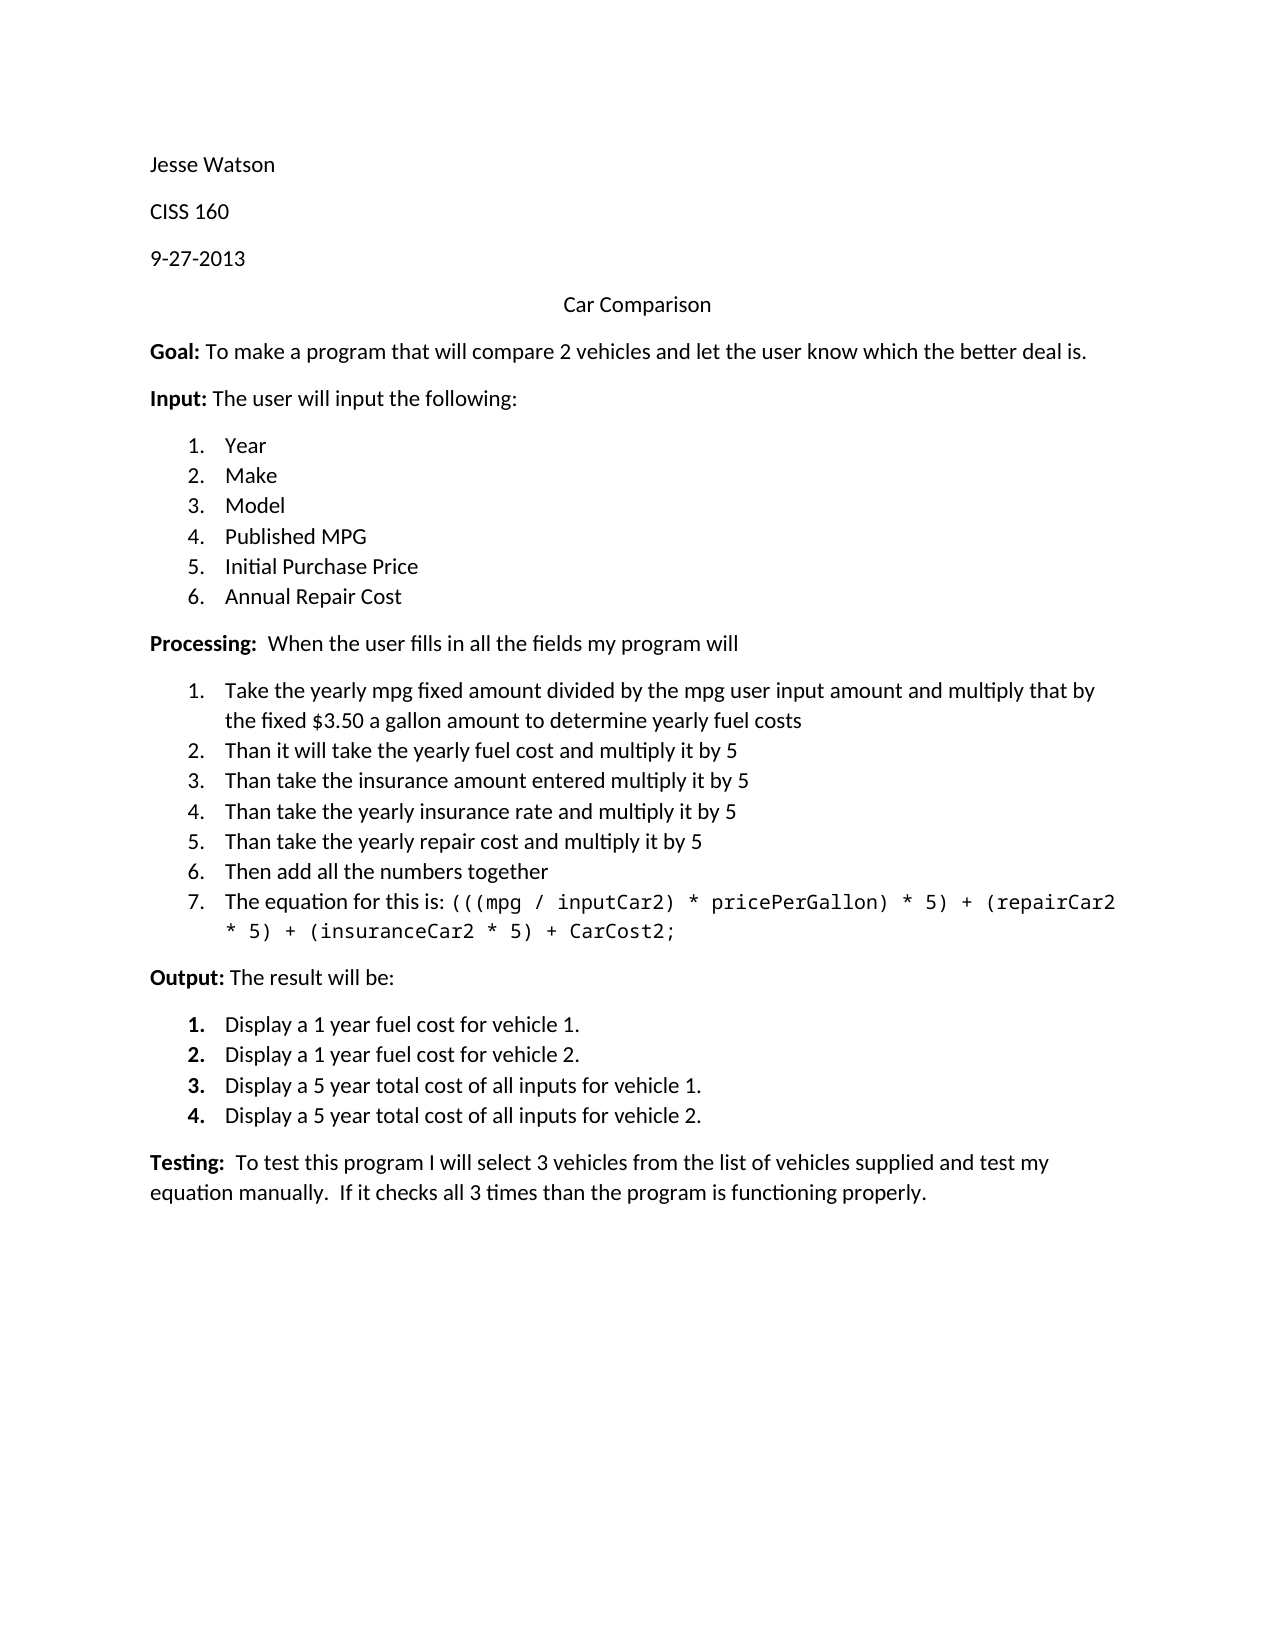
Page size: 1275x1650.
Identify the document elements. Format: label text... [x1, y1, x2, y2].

text Output: The result will be: [150, 963, 1125, 991]
list Than it will take the yearly fuel cost and multiply it by 5 [187, 736, 1125, 764]
list Annual Repair Cost [187, 582, 1125, 610]
text 9-27-2013 [150, 244, 1125, 272]
list Then add all the numbers together [187, 857, 1125, 885]
text Processing: When the user fills in all the fields my program will [150, 629, 1125, 657]
list Display a 5 year total cost of all inputs for vehicle 1. [187, 1071, 1125, 1099]
list Display a 5 year total cost of all inputs for vehicle 2. [187, 1101, 1125, 1129]
text Car Comparison [150, 291, 1125, 319]
list The equation for this is: (((mpg / inputCar2) * pricePerGallon) * 5) + (repairCar2 * 5) + (insuranceCar2 * 5) + CarCost2; [187, 887, 1125, 945]
text Jesse Watson [150, 150, 1125, 178]
list Make [187, 461, 1125, 489]
text CISS 160 [150, 197, 1125, 225]
text Goal: To make a program that will compare 2 vehicles and let the user know which the better deal is. [150, 337, 1125, 366]
list Than take the insurance amount entered multiply it by 5 [187, 767, 1125, 795]
list Than take the yearly insurance rate and multiply it by 5 [187, 797, 1125, 825]
text Input: The user will input the following: [150, 384, 1125, 412]
text Testing: To test this program I will select 3 vehicles from the list of vehicles supplied and test my equation manually. If it checks all 3 times than the program is functioning properly. [150, 1148, 1125, 1206]
list Display a 1 year fuel cost for vehicle 1. [187, 1010, 1125, 1038]
list Year [187, 431, 1125, 459]
list Model [187, 492, 1125, 520]
list Than take the yearly repair cost and multiply it by 5 [187, 827, 1125, 855]
list Take the yearly mpg fixed amount divided by the mpg user input amount and multiply that by the fixed $3.50 a gallon amount to determine yearly fuel costs [187, 676, 1125, 734]
list Published MPG [187, 522, 1125, 550]
list Display a 1 year fuel cost for vehicle 2. [187, 1041, 1125, 1068]
list Initial Purchase Price [187, 552, 1125, 580]
